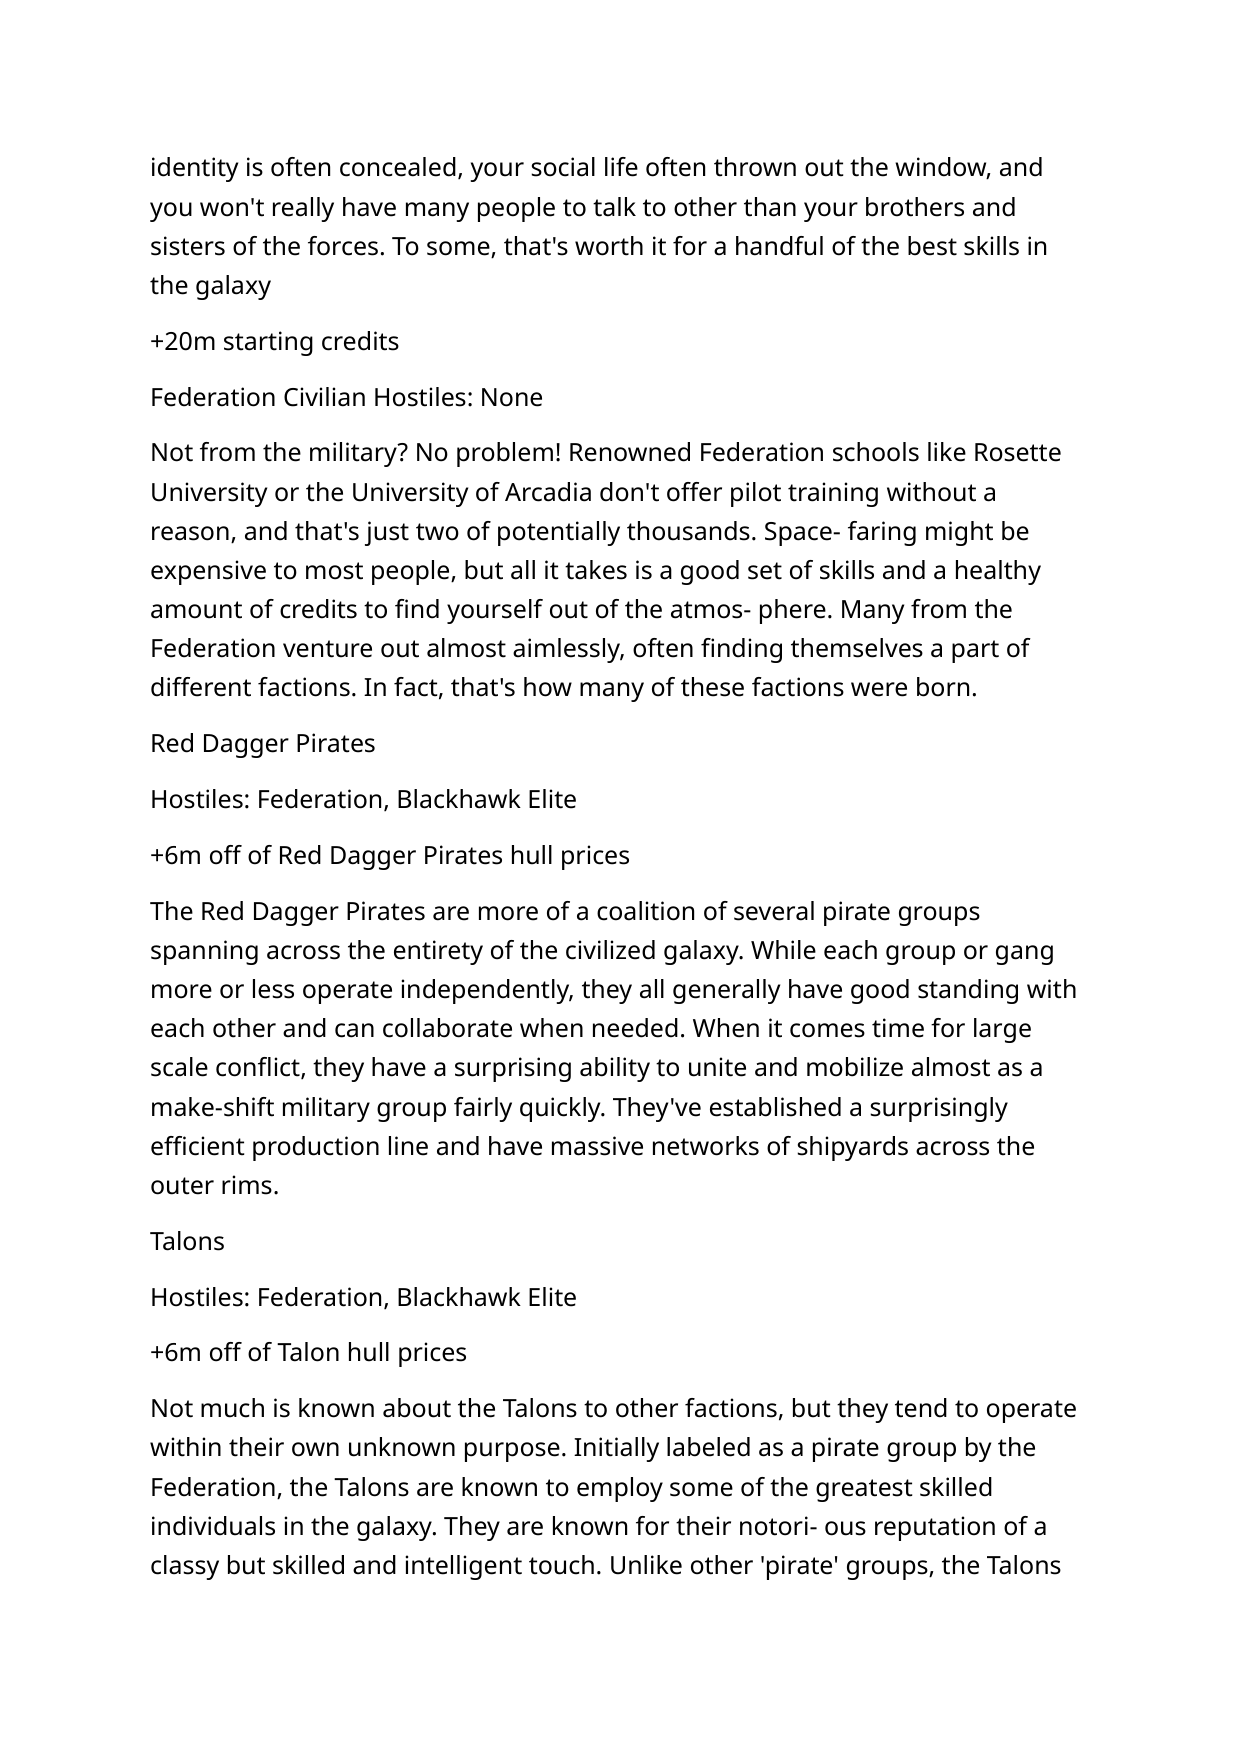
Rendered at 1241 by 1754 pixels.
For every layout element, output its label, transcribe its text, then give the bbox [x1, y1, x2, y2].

text Red Dagger Pirates [150, 726, 1090, 760]
text Hostiles: Federation, Blackhawk Elite [150, 1279, 1090, 1313]
text Talons [150, 1223, 1090, 1257]
text Not from the military? No problem! Renowned Federation schools like Rosette University or the University of Arcadia don't offer pilot training without a reason, and that's just two of potentially thousands. Space- faring might be expensive to most people, but all it takes is a good set of skills and a healthy amount of credits to find yourself out of the atmos- phere. Many from the Federation venture out almost aimlessly, often finding themselves a part of different factions. In fact, that's how many of these factions were born. [150, 435, 1090, 704]
text The Red Dagger Pirates are more of a coalition of several pirate groups spanning across the entirety of the civilized galaxy. While each group or gang more or less operate independently, they all generally have good standing with each other and can collaborate when needed. When it comes time for large scale conflict, they have a surprising ability to unite and mobilize almost as a make-shift military group fairly quickly. They've established a surprisingly efficient production line and have massive networks of shipyards across the outer rims. [150, 893, 1090, 1202]
text +20m starting credits [150, 323, 1090, 357]
text Hostiles: Federation, Blackhawk Elite [150, 782, 1090, 816]
text Federation Civilian Hostiles: None [150, 379, 1090, 413]
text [150, 1391, 1090, 1582]
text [150, 150, 1090, 302]
text +6m off of Talon hull prices [150, 1335, 1090, 1369]
text +6m off of Red Dagger Pirates hull prices [150, 837, 1090, 872]
